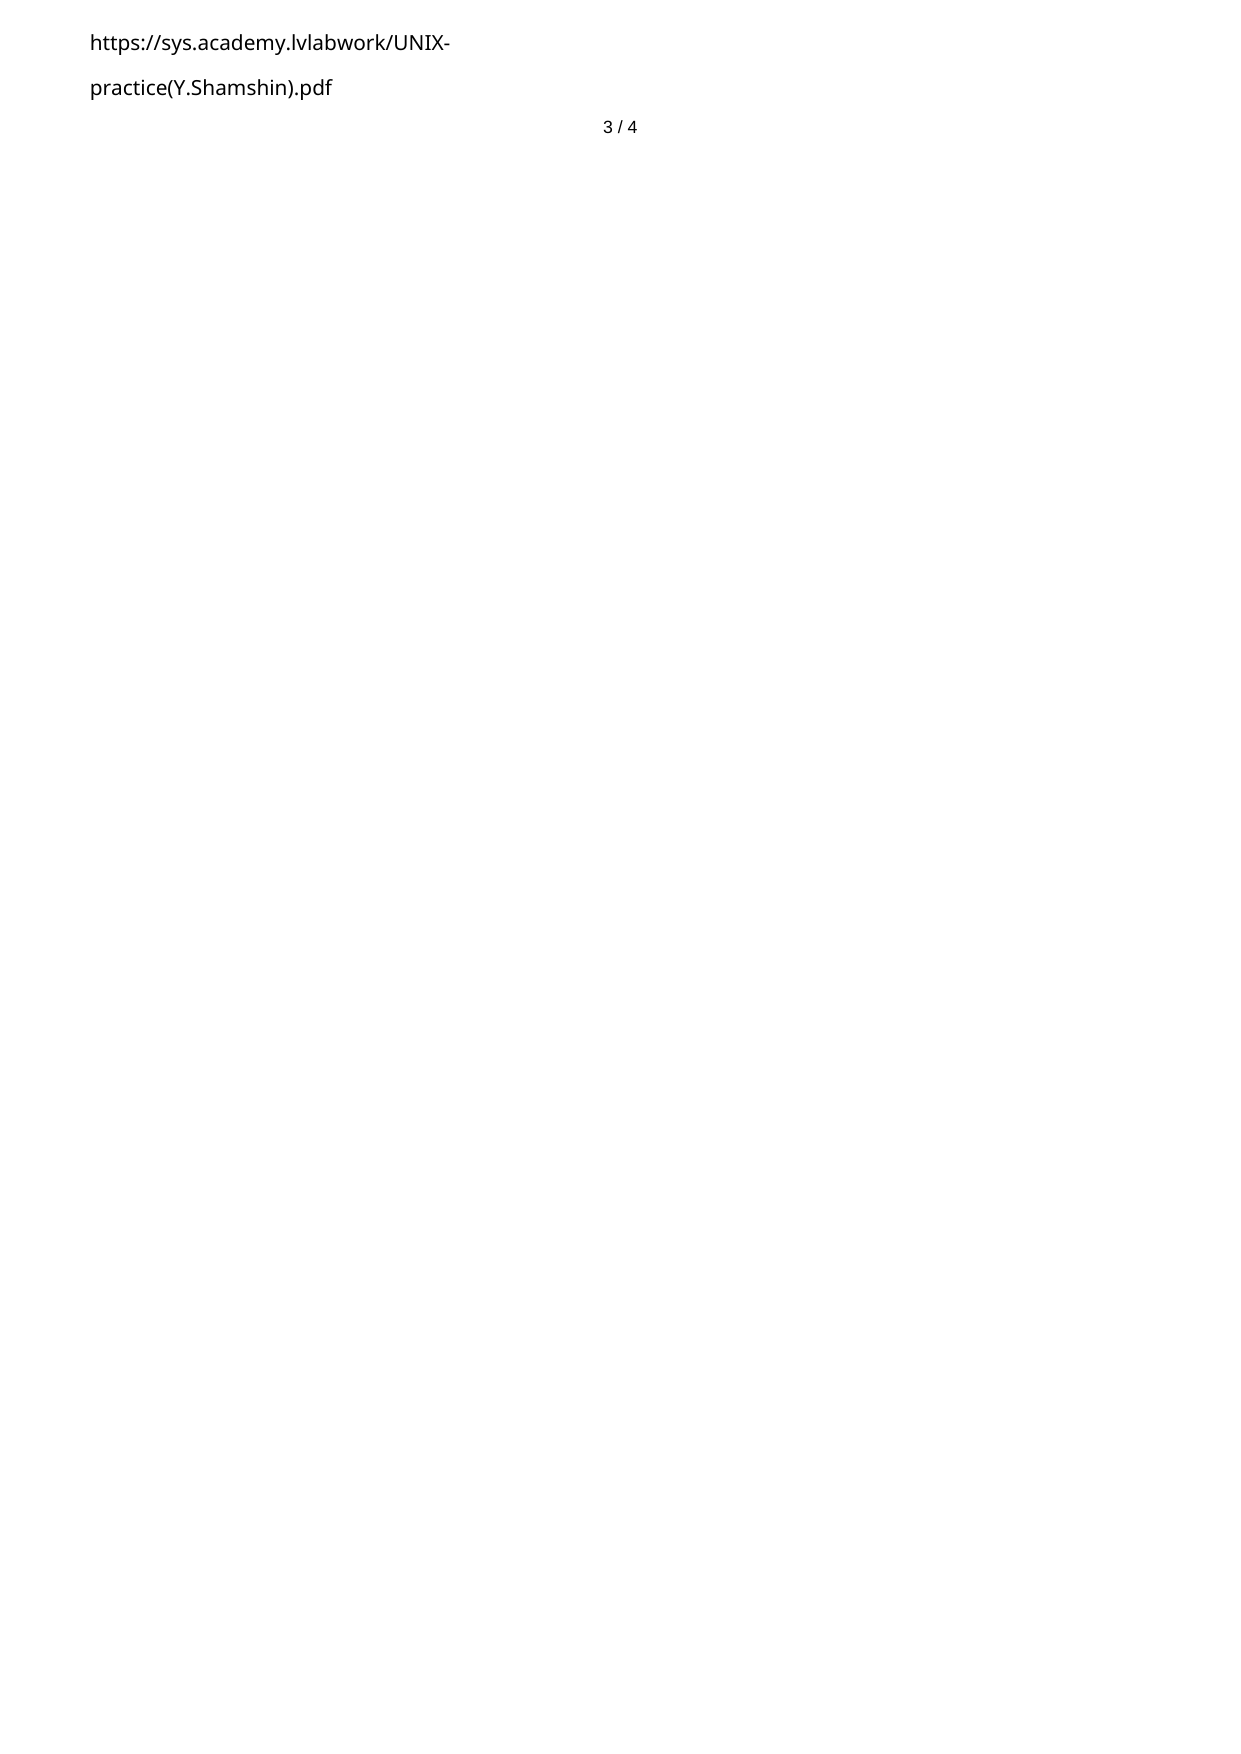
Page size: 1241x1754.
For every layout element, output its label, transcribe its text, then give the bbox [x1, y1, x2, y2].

text 3 / 4 [79, 117, 1161, 137]
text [89, 28, 682, 101]
